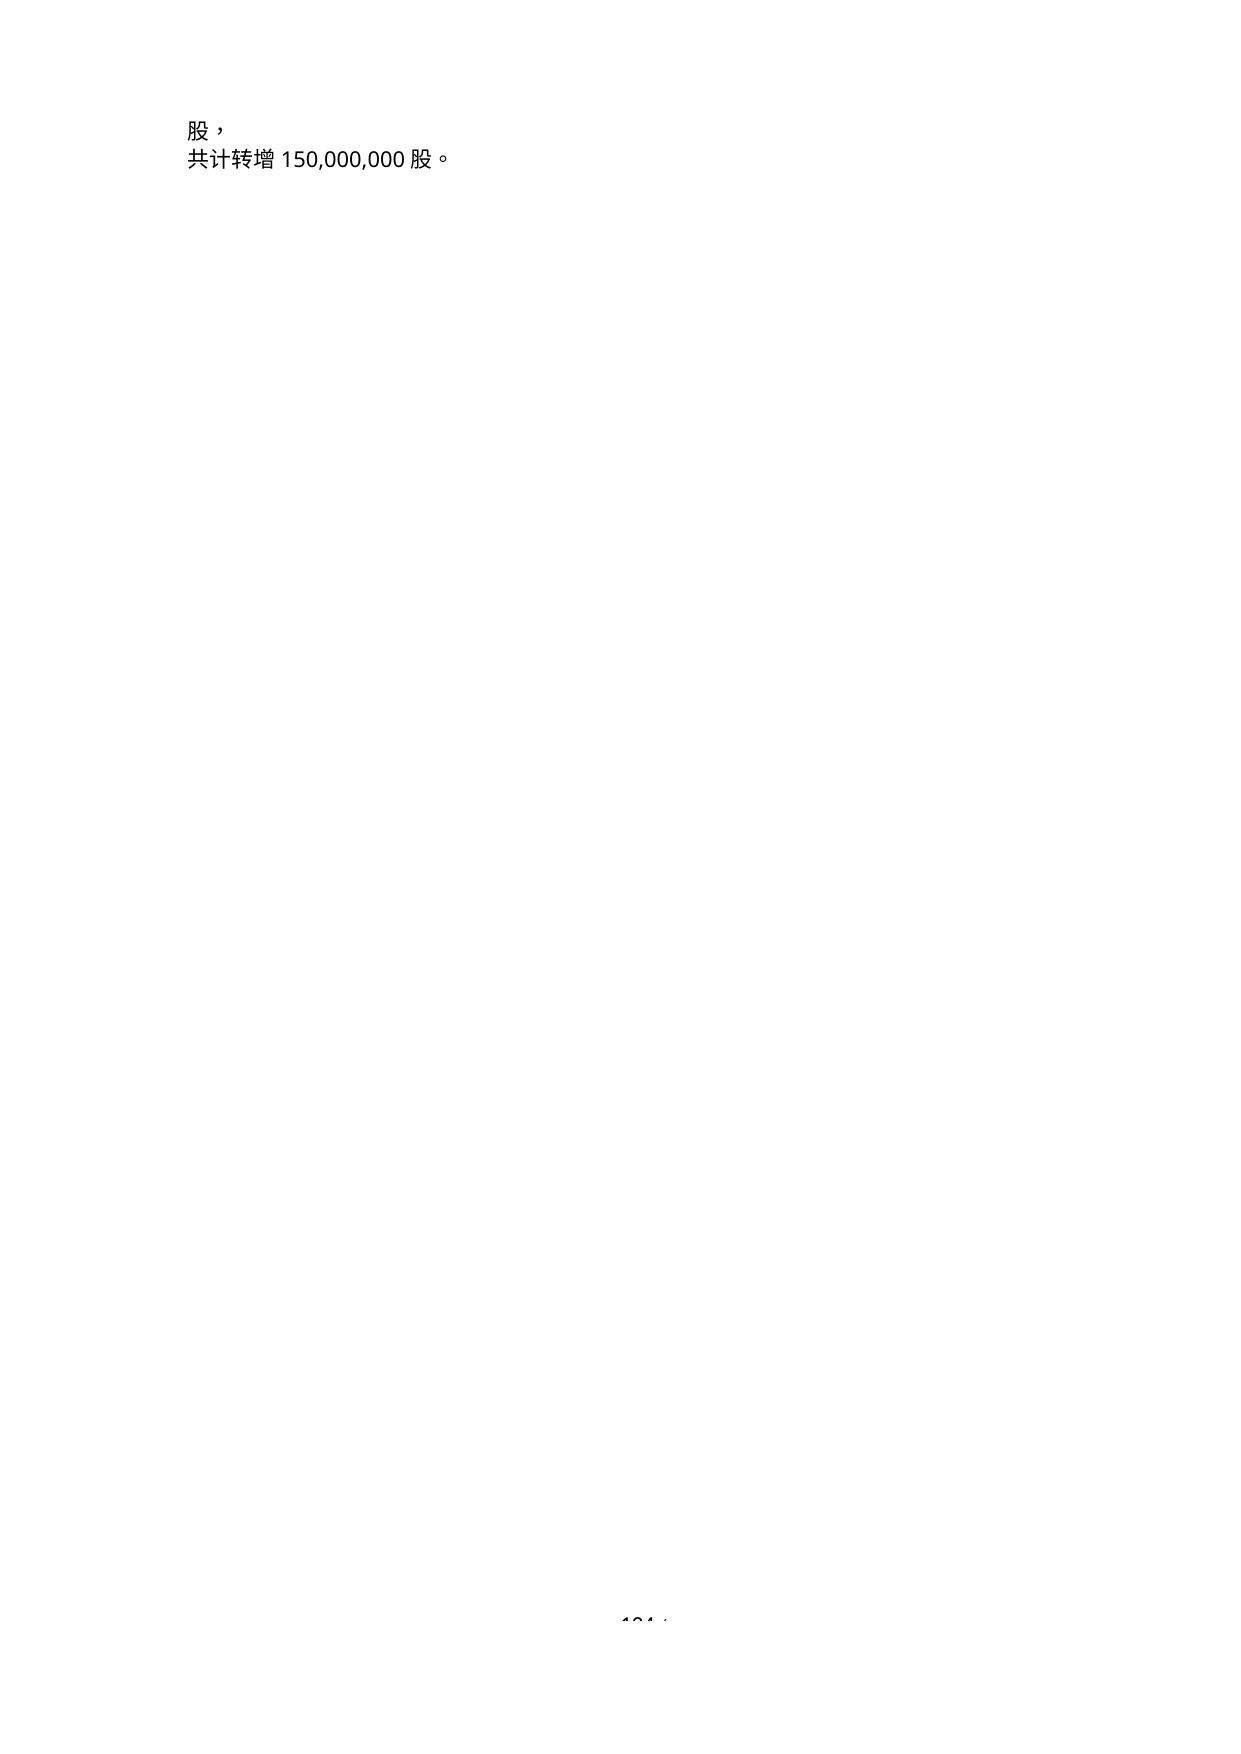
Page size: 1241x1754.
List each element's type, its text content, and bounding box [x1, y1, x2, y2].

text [187, 117, 1122, 145]
text 共计转增 150,000,000 股。 [187, 145, 826, 173]
